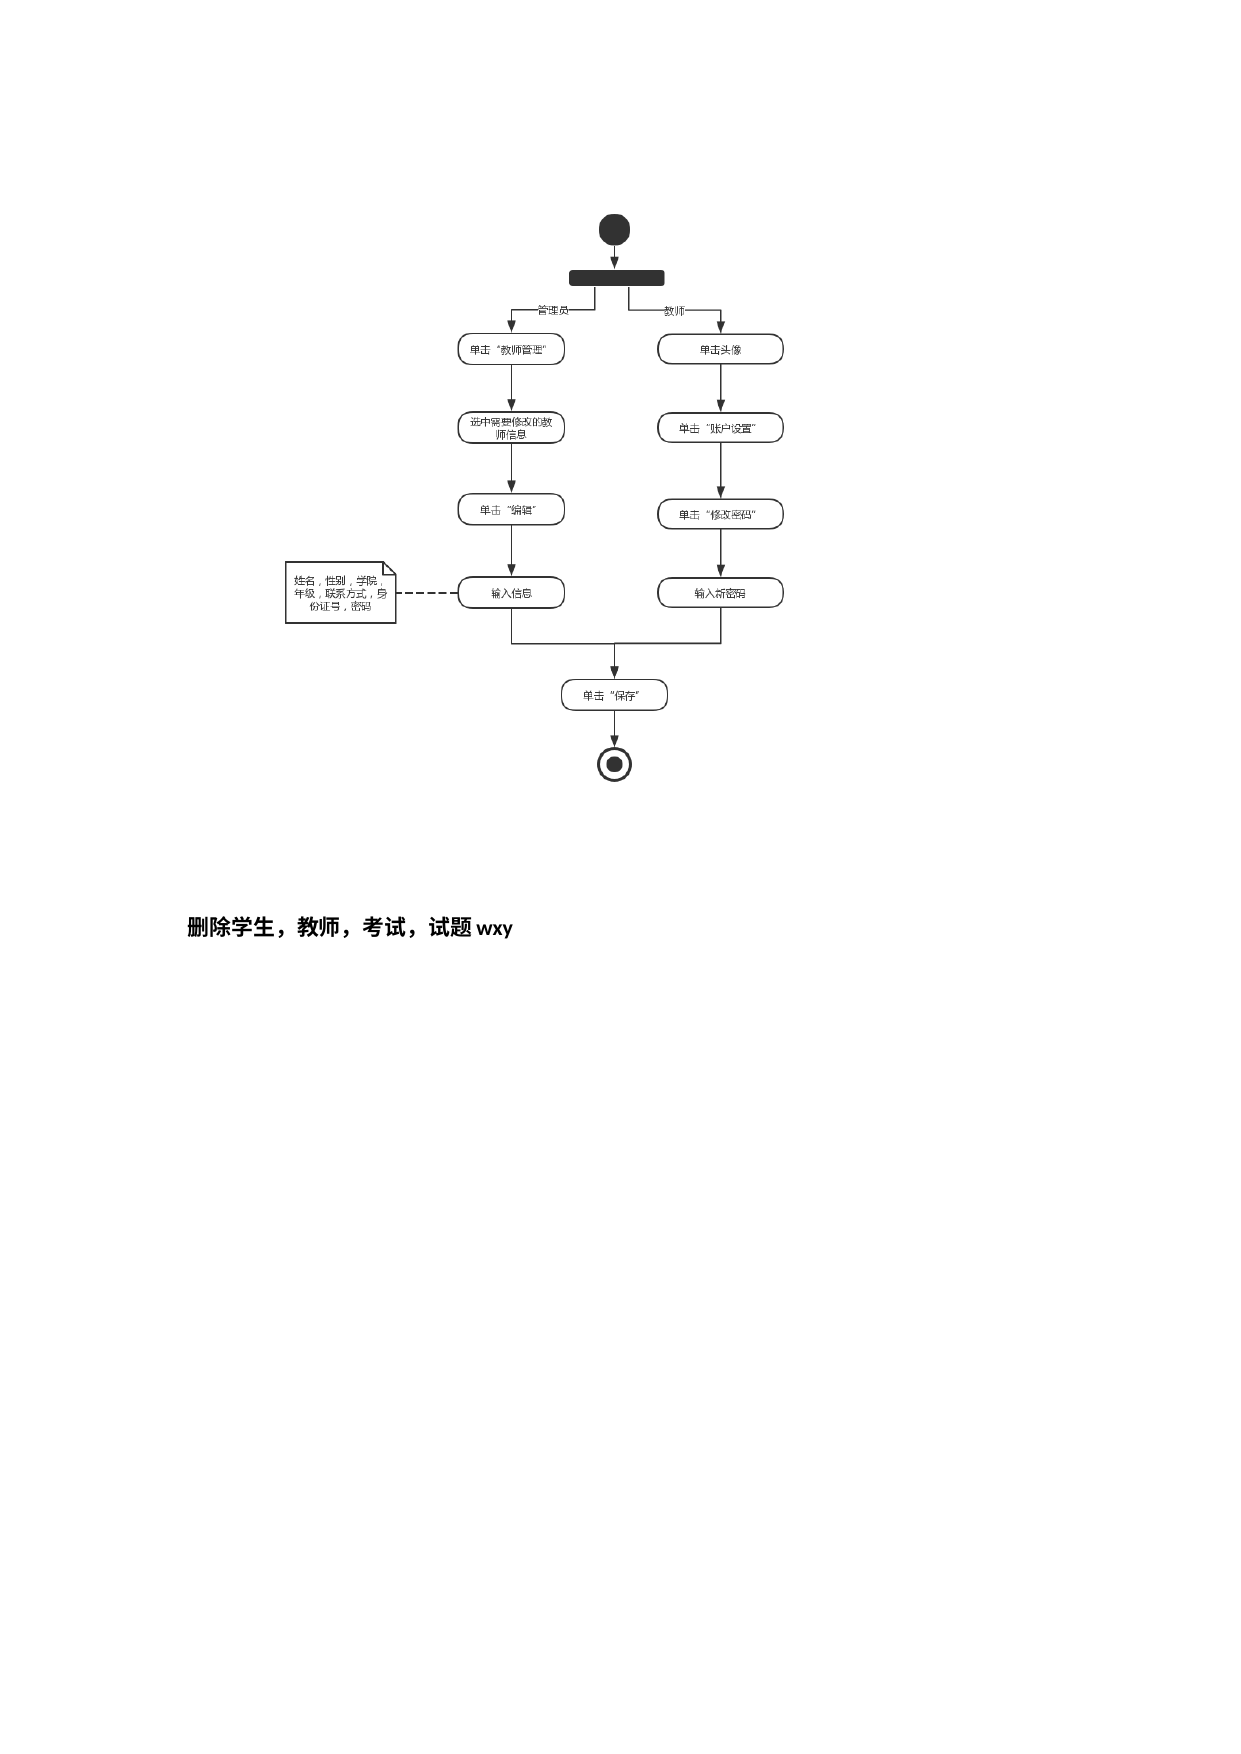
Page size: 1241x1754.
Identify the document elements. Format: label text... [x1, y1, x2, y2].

picture [187, 162, 832, 829]
text 删除学生，教师，考试，试题wxy [187, 909, 1053, 942]
